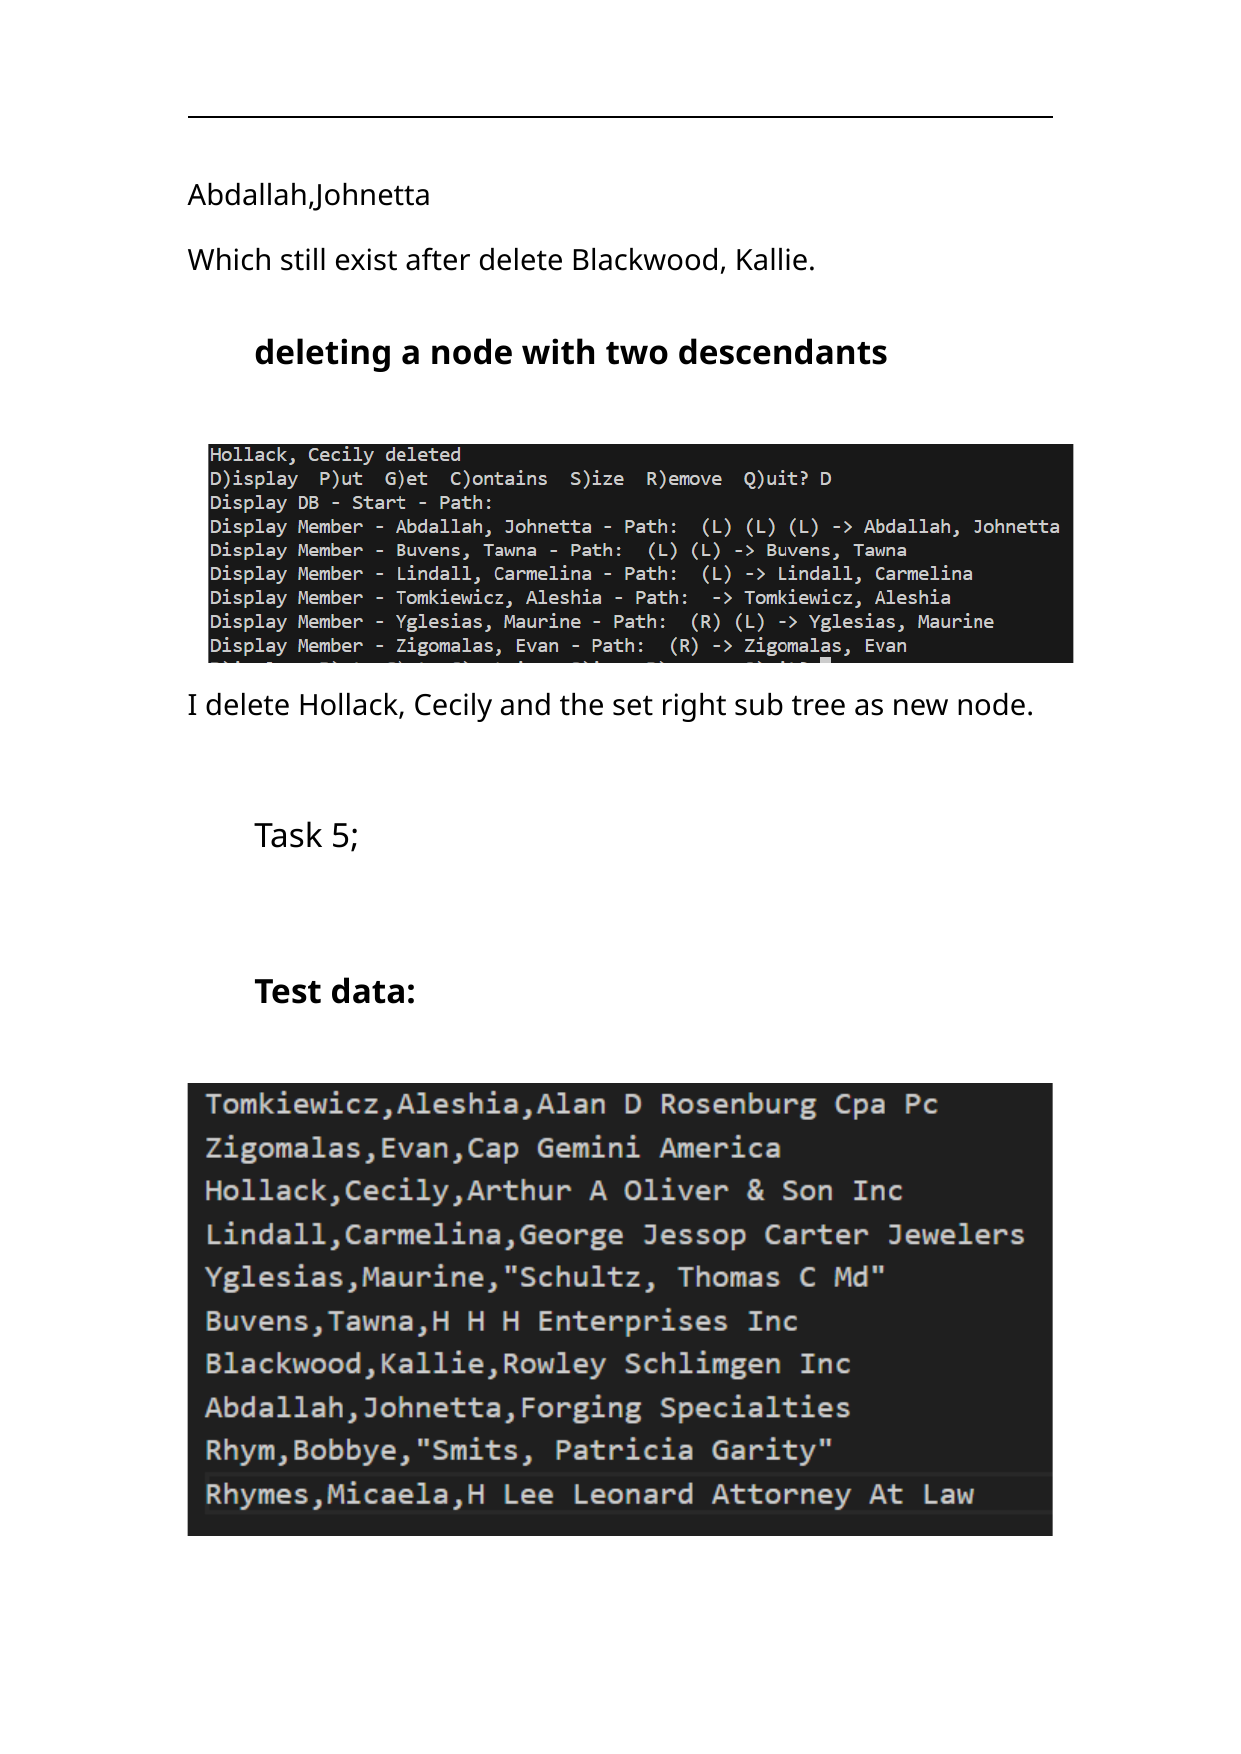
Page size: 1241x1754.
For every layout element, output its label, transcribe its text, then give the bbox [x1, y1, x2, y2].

picture [208, 444, 1074, 663]
subtitle deleting a node with two descendants [187, 319, 1053, 384]
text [187, 162, 1053, 227]
subtitle Task 5; [187, 802, 1053, 867]
text Which still exist after delete Blackwood, Kallie. [187, 227, 1053, 292]
picture [187, 1083, 1053, 1536]
subtitle Test data: [187, 958, 1053, 1023]
